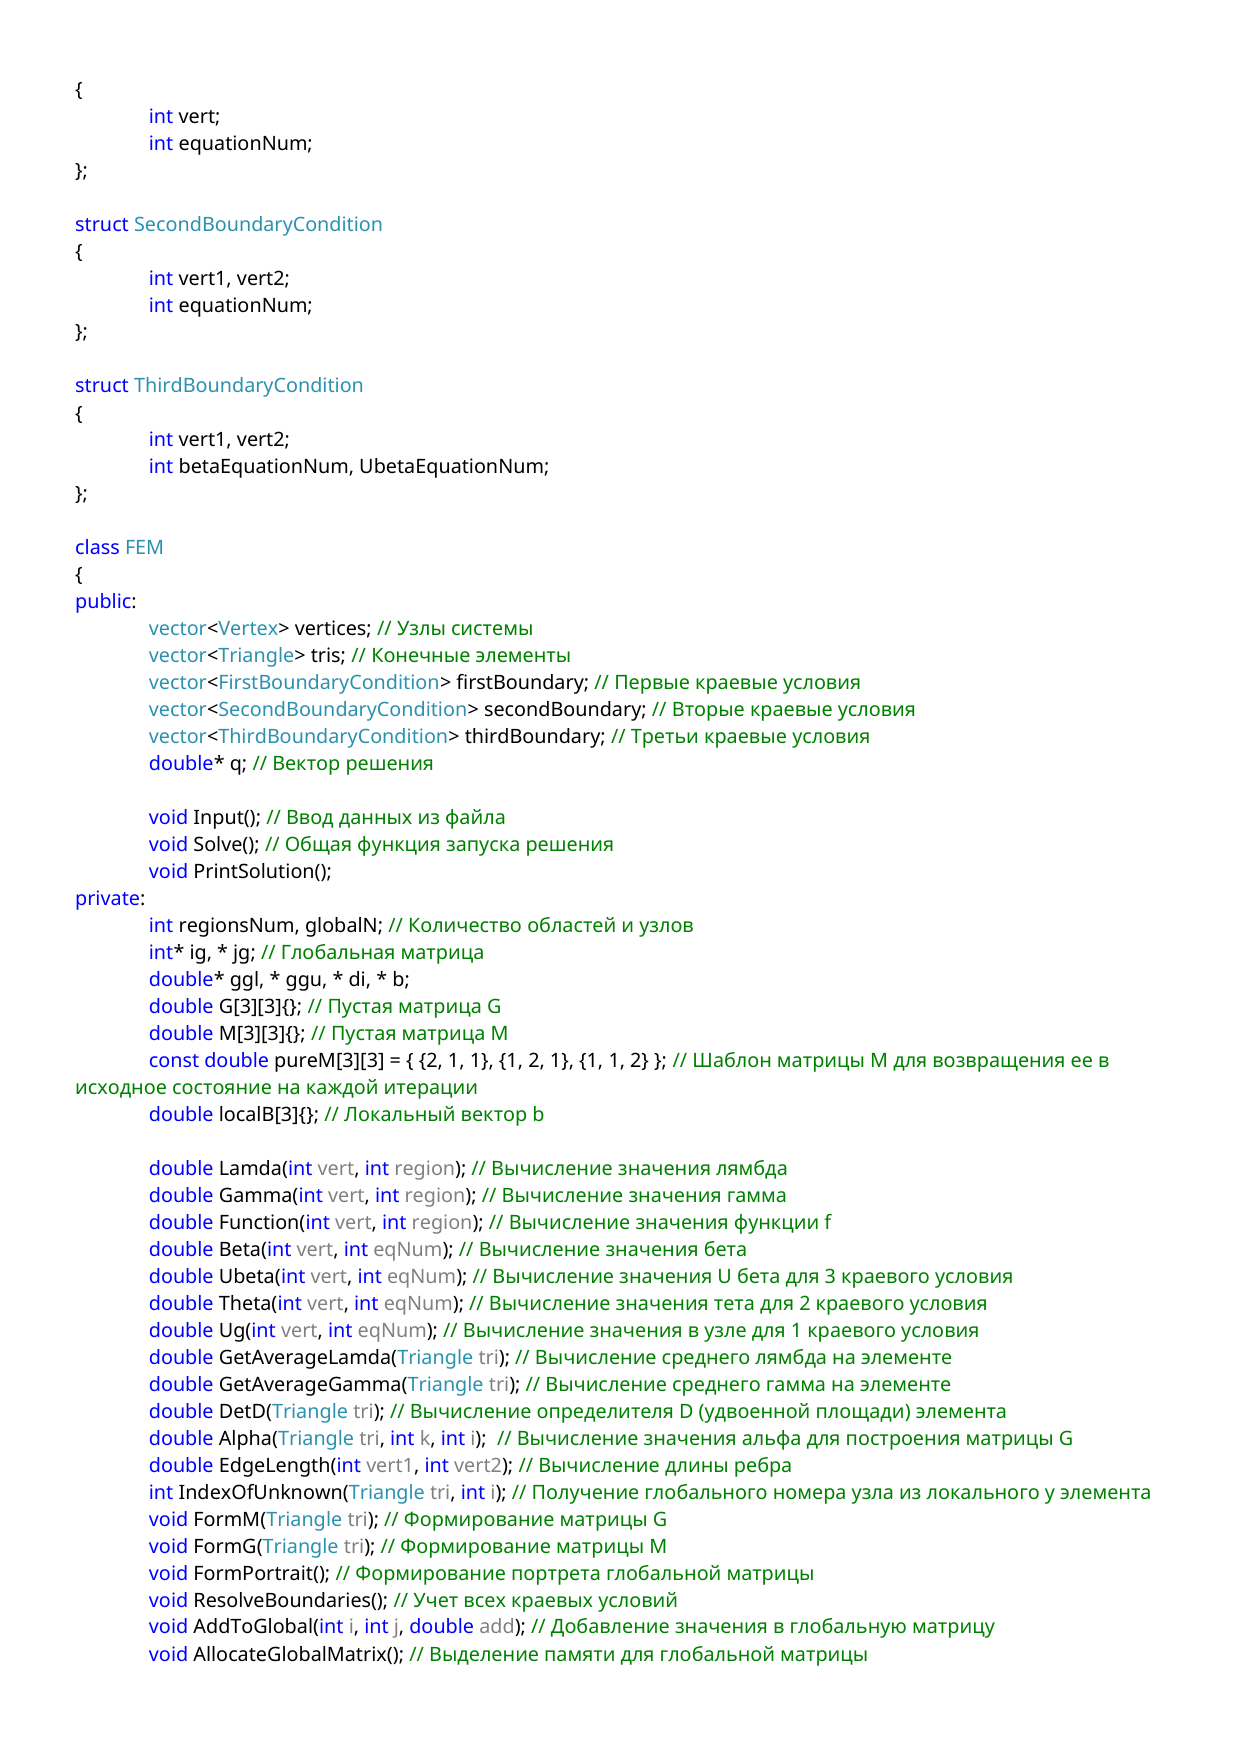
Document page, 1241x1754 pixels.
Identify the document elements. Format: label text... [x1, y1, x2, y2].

text { [75, 561, 1165, 588]
text vector<Triangle> tris; // Конечные элементы [75, 642, 1165, 668]
text int equationNum; [75, 129, 1165, 156]
text int IndexOfUnknown(Triangle tri, int i); // Получение глобального номера узла из локального у элемента [75, 1478, 1165, 1505]
text class FEM [75, 534, 1165, 561]
text int vert1, vert2; [75, 264, 1165, 291]
text public: [75, 588, 1165, 614]
text double GetAverageGamma(Triangle tri); // Вычисление среднего гамма на элементе [75, 1370, 1165, 1397]
text void Input(); // Ввод данных из файла [75, 803, 1165, 830]
text int vert1, vert2; [75, 426, 1165, 453]
text double M[3][3]{}; // Пустая матрица M [75, 1019, 1165, 1046]
text vector<Vertex> vertices; // Узлы системы [75, 614, 1165, 642]
text { [75, 399, 1165, 426]
text double EdgeLength(int vert1, int vert2); // Вычисление длины ребра [75, 1451, 1165, 1478]
text vector<ThirdBoundaryCondition> thirdBoundary; // Третьи краевые условия [75, 722, 1165, 749]
text }; [75, 480, 1165, 507]
text { [75, 75, 1165, 102]
text double Alpha(Triangle tri, int k, int i); // Вычисление значения альфа для построения матрицы G [75, 1424, 1165, 1451]
text void FormM(Triangle tri); // Формирование матрицы G [75, 1505, 1165, 1532]
text double Lamda(int vert, int region); // Вычисление значения лямбда [75, 1154, 1165, 1181]
text void ResolveBoundaries(); // Учет всех краевых условий [75, 1586, 1165, 1613]
text double Function(int vert, int region); // Вычисление значения функции f [75, 1208, 1165, 1235]
text double* q; // Вектор решения [75, 749, 1165, 776]
text double GetAverageLamda(Triangle tri); // Вычисление среднего лямбда на элементе [75, 1343, 1165, 1370]
text double Ubeta(int vert, int eqNum); // Вычисление значения U бета для 3 краевого условия [75, 1262, 1165, 1289]
text void AllocateGlobalMatrix(); // Выделение памяти для глобальной матрицы [75, 1640, 1165, 1667]
text void FormPortrait(); // Формирование портрета глобальной матрицы [75, 1559, 1165, 1586]
text { [75, 237, 1165, 264]
text struct SecondBoundaryCondition [75, 210, 1165, 237]
text void AddToGlobal(int i, int j, double add); // Добавление значения в глобальную матрицу [75, 1613, 1165, 1640]
text double Gamma(int vert, int region); // Вычисление значения гамма [75, 1181, 1165, 1208]
text vector<FirstBoundaryCondition> firstBoundary; // Первые краевые условия [75, 668, 1165, 696]
text int regionsNum, globalN; // Количество областей и узлов [75, 911, 1165, 938]
text int* ig, * jg; // Глобальная матрица [75, 938, 1165, 965]
text int vert; [75, 102, 1165, 129]
text int betaEquationNum, UbetaEquationNum; [75, 453, 1165, 480]
text }; [75, 318, 1165, 345]
text void FormG(Triangle tri); // Формирование матрицы M [75, 1532, 1165, 1559]
text double* ggl, * ggu, * di, * b; [75, 965, 1165, 992]
text const double pureM[3][3] = { {2, 1, 1}, {1, 2, 1}, {1, 1, 2} }; // Шаблон матрицы M для возвращения ее в исходное состояние на каждой итерации [75, 1046, 1165, 1100]
text }; [75, 156, 1165, 183]
text double Ug(int vert, int eqNum); // Вычисление значения в узле для 1 краевого условия [75, 1316, 1165, 1343]
text int equationNum; [75, 291, 1165, 318]
text void PrintSolution(); [75, 857, 1165, 884]
text vector<SecondBoundaryCondition> secondBoundary; // Вторые краевые условия [75, 696, 1165, 722]
text double Theta(int vert, int eqNum); // Вычисление значения тета для 2 краевого условия [75, 1289, 1165, 1316]
text private: [75, 884, 1165, 911]
text void Solve(); // Общая функция запуска решения [75, 830, 1165, 857]
text double DetD(Triangle tri); // Вычисление определителя D (удвоенной площади) элемента [75, 1397, 1165, 1424]
text double Beta(int vert, int eqNum); // Вычисление значения бета [75, 1235, 1165, 1262]
text double localB[3]{}; // Локальный вектор b [75, 1100, 1165, 1127]
text double G[3][3]{}; // Пустая матрица G [75, 992, 1165, 1019]
text struct ThirdBoundaryCondition [75, 372, 1165, 399]
